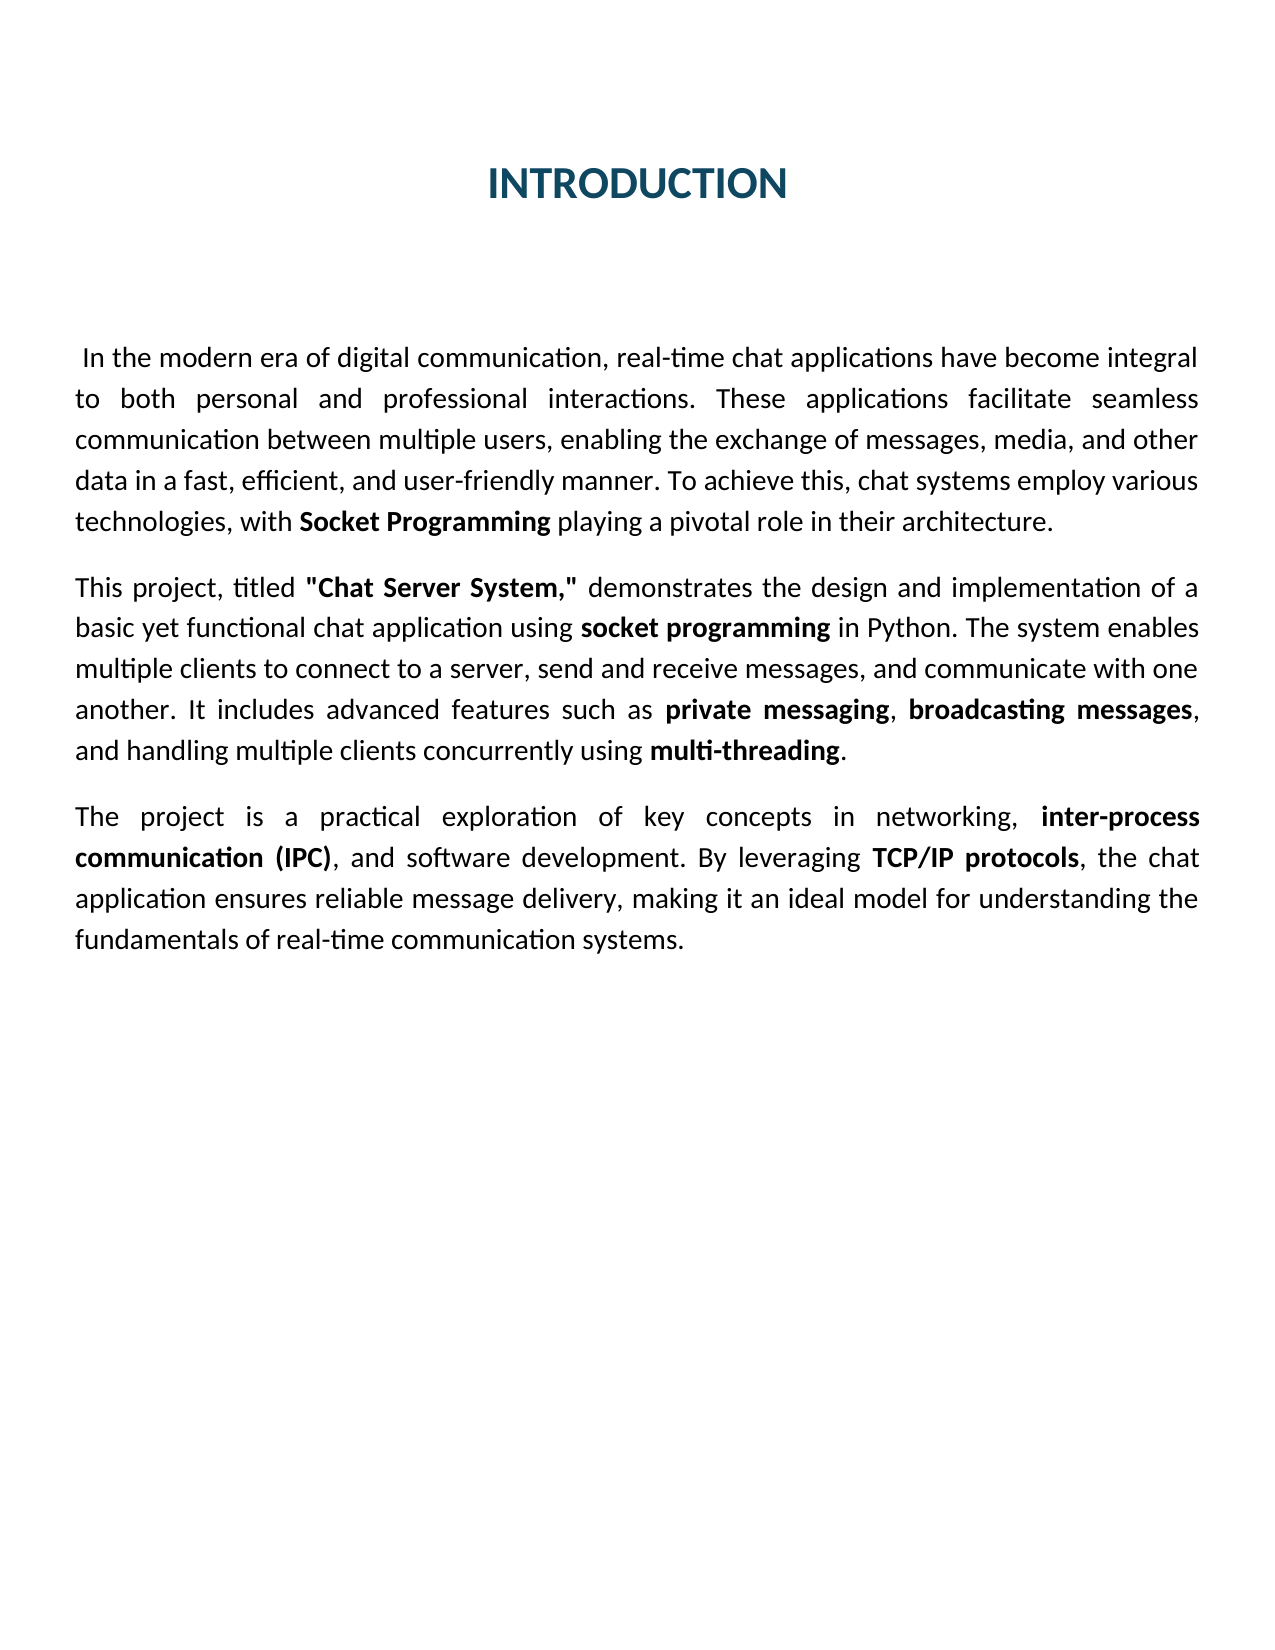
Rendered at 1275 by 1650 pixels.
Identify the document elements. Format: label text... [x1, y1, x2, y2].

text In the modern era of digital communication, real-time chat applications have become integral to both personal and professional interactions. These applications facilitate seamless communication between multiple users, enabling the exchange of messages, media, and other data in a fast, efficient, and user-friendly manner. To achieve this, chat systems employ various technologies, with Socket Programming playing a pivotal role in their architecture. [75, 339, 1200, 538]
text This project, titled "Chat Server System," demonstrates the design and implementation of a basic yet functional chat application using socket programming in Python. The system enables multiple clients to connect to a server, send and receive messages, and communicate with one another. It includes advanced features such as private messaging, broadcasting messages, and handling multiple clients concurrently using multi-threading. [75, 569, 1200, 768]
subtitle INTRODUCTION [75, 153, 1200, 209]
text The project is a practical exploration of key concepts in networking, inter-process communication (IPC), and software development. By leveraging TCP/IP protocols, the chat application ensures reliable message delivery, making it an ideal model for understanding the fundamentals of real-time communication systems. [75, 798, 1200, 957]
